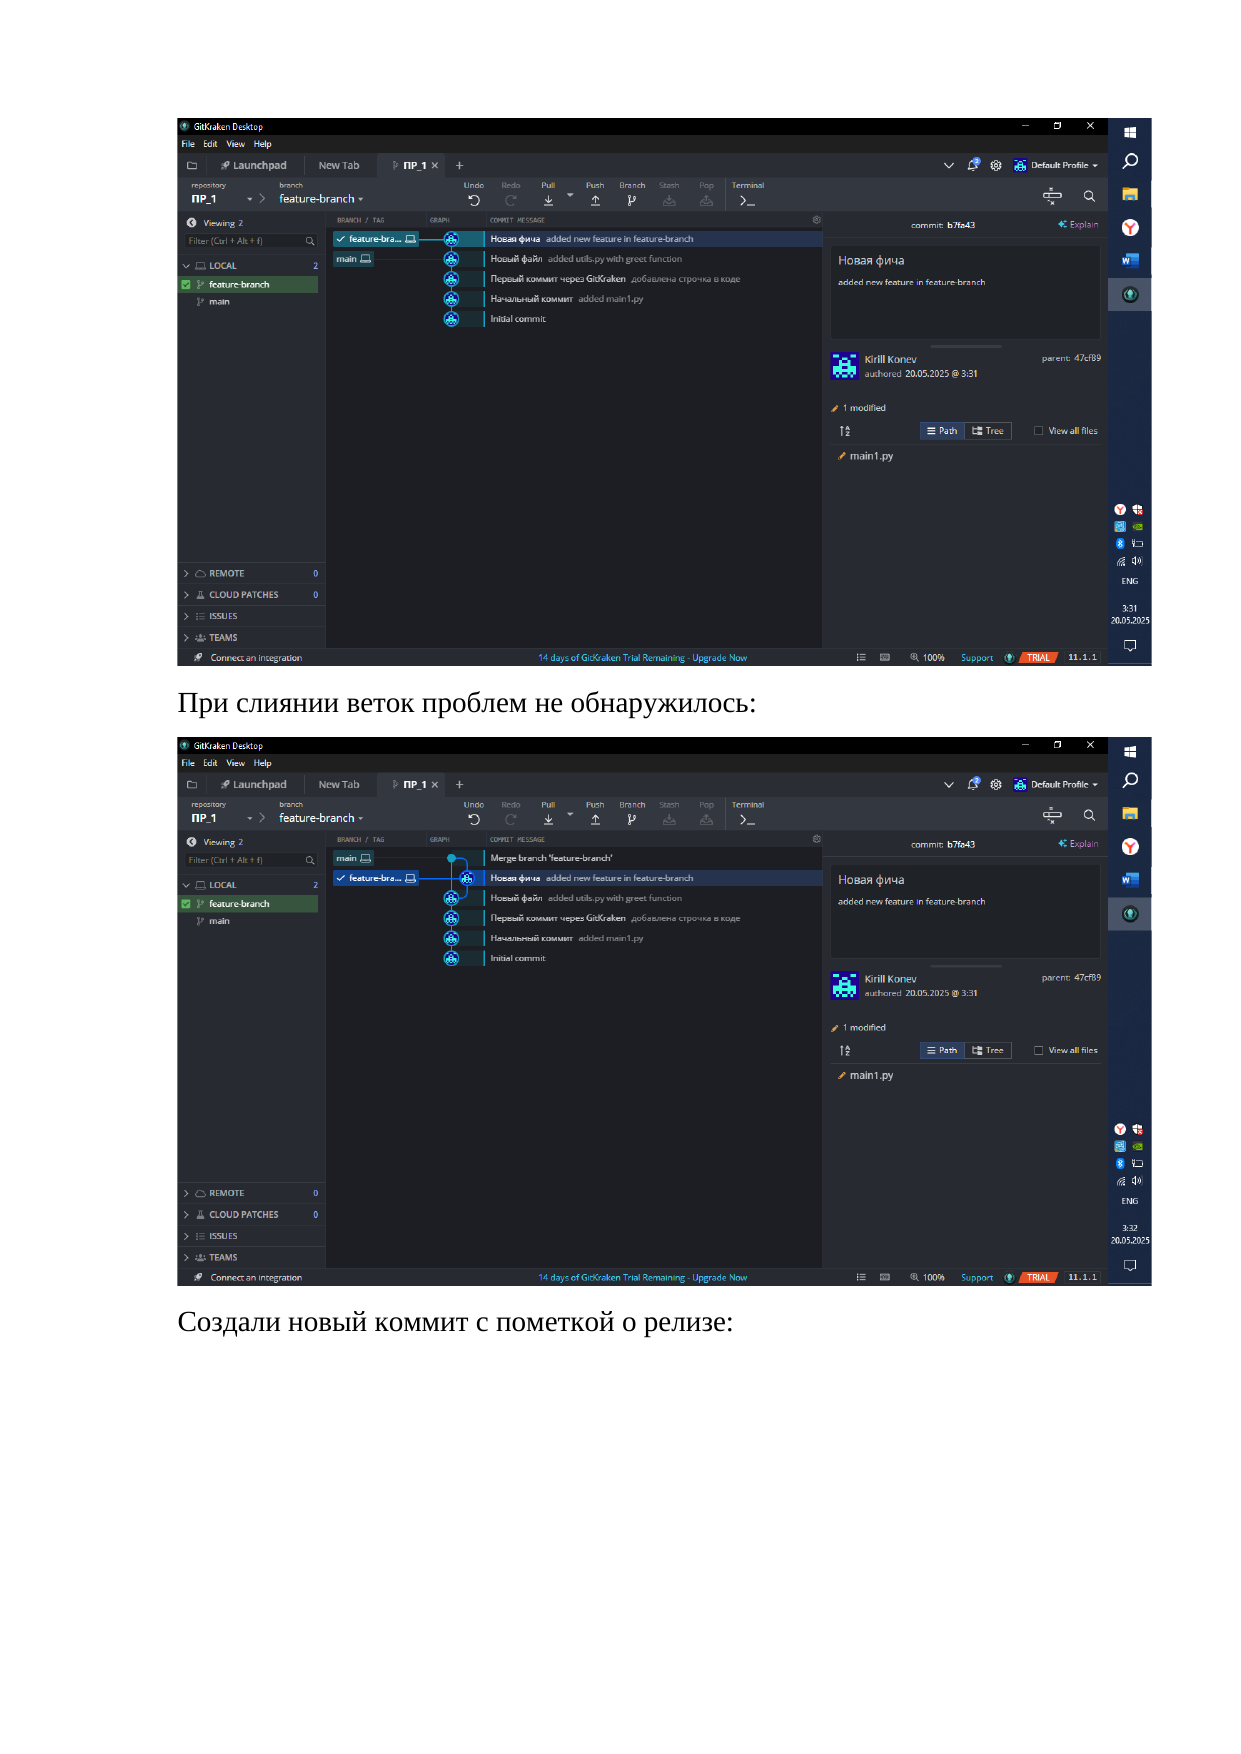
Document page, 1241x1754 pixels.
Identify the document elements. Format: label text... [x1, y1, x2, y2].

picture [177, 118, 1152, 666]
text Создали новый коммит с пометкой о релизе: [177, 1304, 1152, 1338]
text При слиянии веток проблем не обнаружилось: [177, 685, 1152, 718]
picture [177, 737, 1152, 1286]
